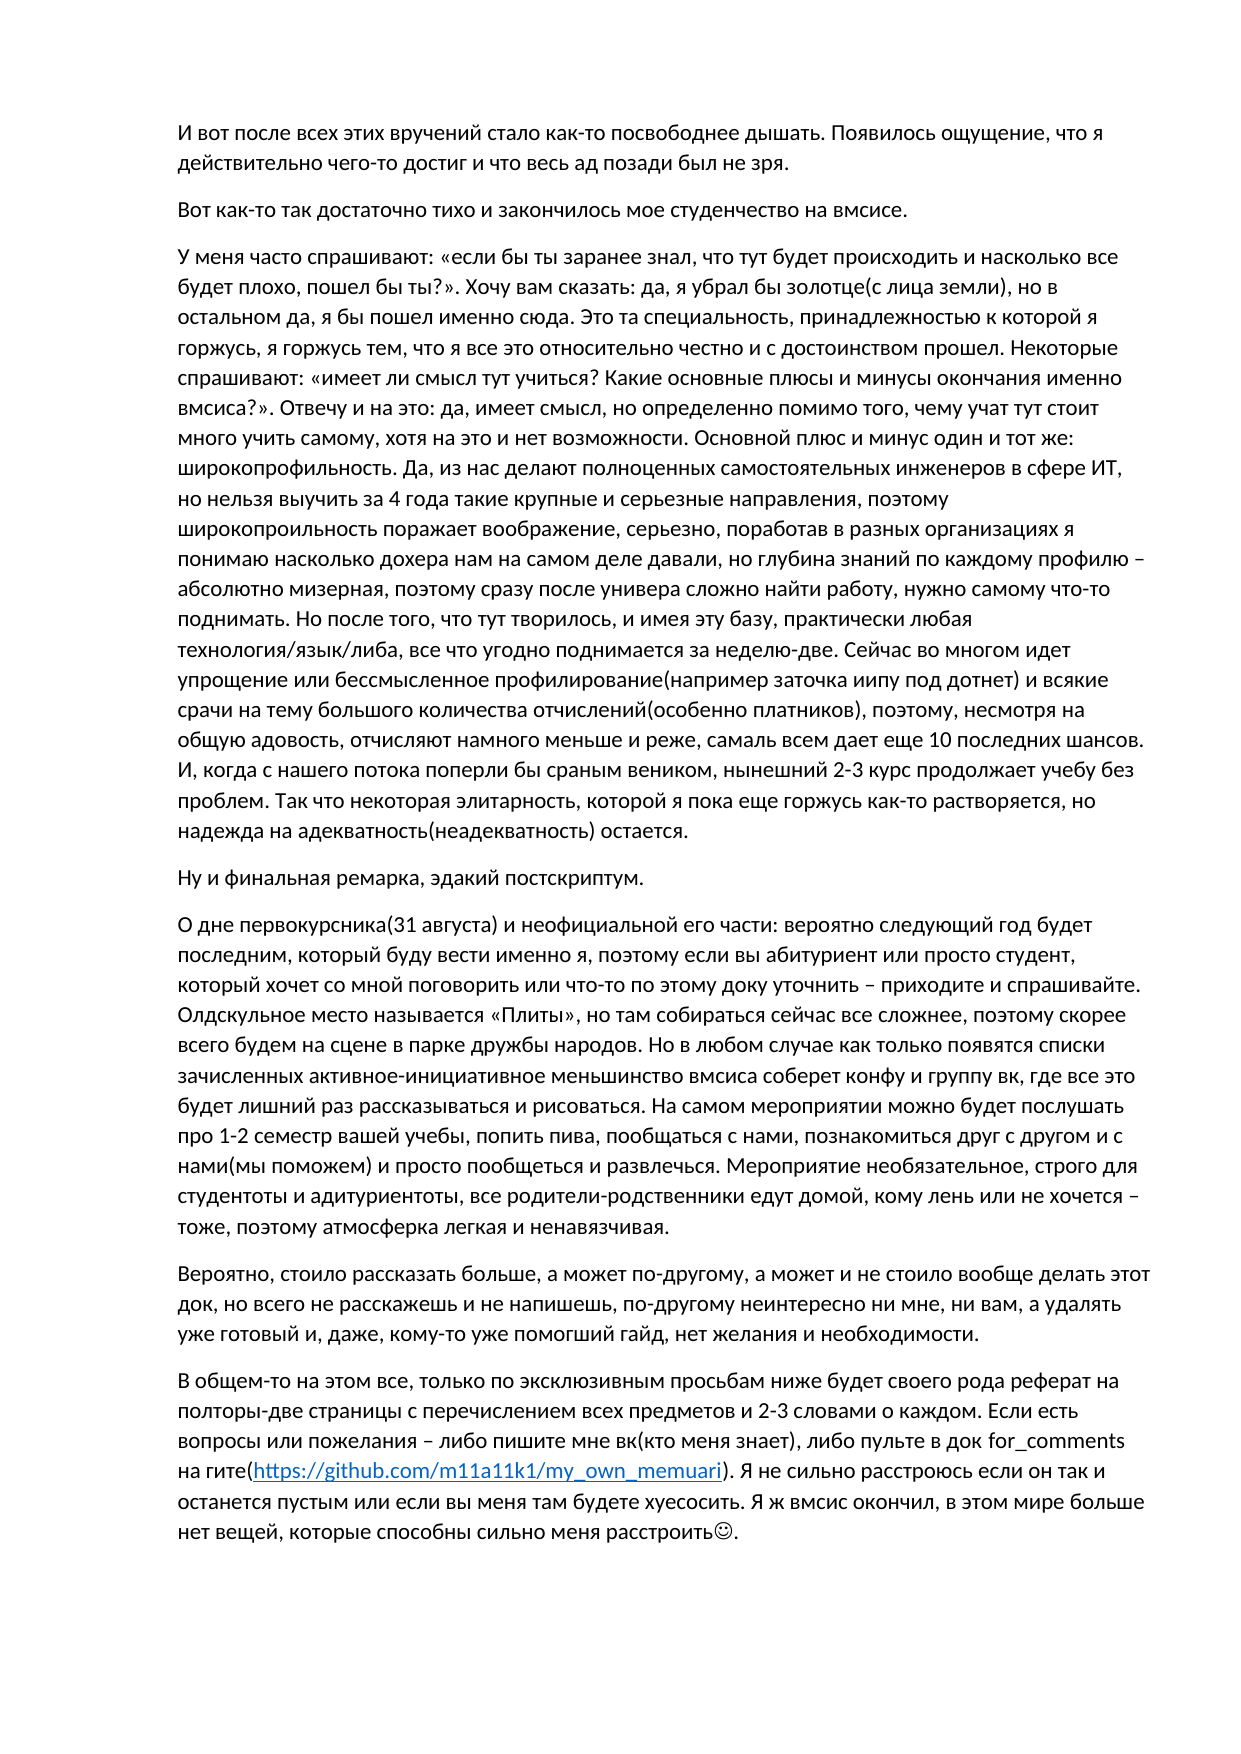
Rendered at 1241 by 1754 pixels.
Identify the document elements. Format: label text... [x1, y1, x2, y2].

text О дне первокурсника(31 августа) и неофициальной его части: вероятно следующий год будет последним, который буду вести именно я, поэтому если вы абитуриент или просто студент, который хочет со мной поговорить или что-то по этому доку уточнить – приходите и спрашивайте. Олдскульное место называется «Плиты», но там собираться сейчас все сложнее, поэтому скорее всего будем на сцене в парке дружбы народов. Но в любом случае как только появятся списки зачисленных активное-инициативное меньшинство вмсиса соберет конфу и группу вк, где все это будет лишний раз рассказываться и рисоваться. На самом мероприятии можно будет послушать про 1-2 семестр вашей учебы, попить пива, пообщаться с нами, познакомиться друг с другом и с нами(мы поможем) и просто пообщеться и развлечься. Мероприятие необязательное, строго для студентоты и адитуриентоты, все родители-родственники едут домой, кому лень или не хочется – тоже, поэтому атмосферка легкая и ненавязчивая. [177, 910, 1152, 1240]
text Вероятно, стоило рассказать больше, а может по-другому, а может и не стоило вообще делать этот док, но всего не расскажешь и не напишешь, по-другому неинтересно ни мне, ни вам, а удалять уже готовый и, даже, кому-то уже помогший гайд, нет желания и необходимости. [177, 1259, 1152, 1347]
text В общем-то на этом все, только по эксклюзивным просьбам ниже будет своего рода реферат на полторы-две страницы с перечислением всех предметов и 2-3 словами о каждом. Если есть вопросы или пожелания – либо пишите мне вк(кто меня знает), либо пульте в док for_comments на гите(https://github.com/m11a11k1/my_own_memuari). Я не сильно расстроюсь если он так и останется пустым или если вы меня там будете хуесосить. Я ж вмсис окончил, в этом мире больше нет вещей, которые способны сильно меня расстроить. [177, 1366, 1152, 1545]
text И вот после всех этих вручений стало как-то посвободнее дышать. Появилось ощущение, что я действительно чего-то достиг и что весь ад позади был не зря. [177, 118, 1152, 176]
text Ну и финальная ремарка, эдакий постскриптум. [177, 863, 1152, 891]
text Вот как-то так достаточно тихо и закончилось мое студенчество на вмсисе. [177, 195, 1152, 223]
text У меня часто спрашивают: «если бы ты заранее знал, что тут будет происходить и насколько все будет плохо, пошел бы ты?». Хочу вам сказать: да, я убрал бы золотце(с лица земли), но в остальном да, я бы пошел именно сюда. Это та специальность, принадлежностью к которой я горжусь, я горжусь тем, что я все это относительно честно и с достоинством прошел. Некоторые спрашивают: «имеет ли смысл тут учиться? Какие основные плюсы и минусы окончания именно вмсиса?». Отвечу и на это: да, имеет смысл, но определенно помимо того, чему учат тут стоит много учить самому, хотя на это и нет возможности. Основной плюс и минус один и тот же: широкопрофильность. Да, из нас делают полноценных самостоятельных инженеров в сфере ИТ, но нельзя выучить за 4 года такие крупные и серьезные направления, поэтому широкопроильность поражает воображение, серьезно, поработав в разных организациях я понимаю насколько дохера нам на самом деле давали, но глубина знаний по каждому профилю – абсолютно мизерная, поэтому сразу после универа сложно найти работу, нужно самому что-то поднимать. Но после того, что тут творилось, и имея эту базу, практически любая технология/язык/либа, все что угодно поднимается за неделю-две. Сейчас во многом идет упрощение или бессмысленное профилирование(например заточка иипу под дотнет) и всякие срачи на тему большого количества отчислений(особенно платников), поэтому, несмотря на общую адовость, отчисляют намного меньше и реже, самаль всем дает еще 10 последних шансов. И, когда с нашего потока поперли бы сраным веником, нынешний 2-3 курс продолжает учебу без проблем. Так что некоторая элитарность, которой я пока еще горжусь как-то растворяется, но надежда на адекватность(неадекватность) остается. [177, 242, 1152, 844]
